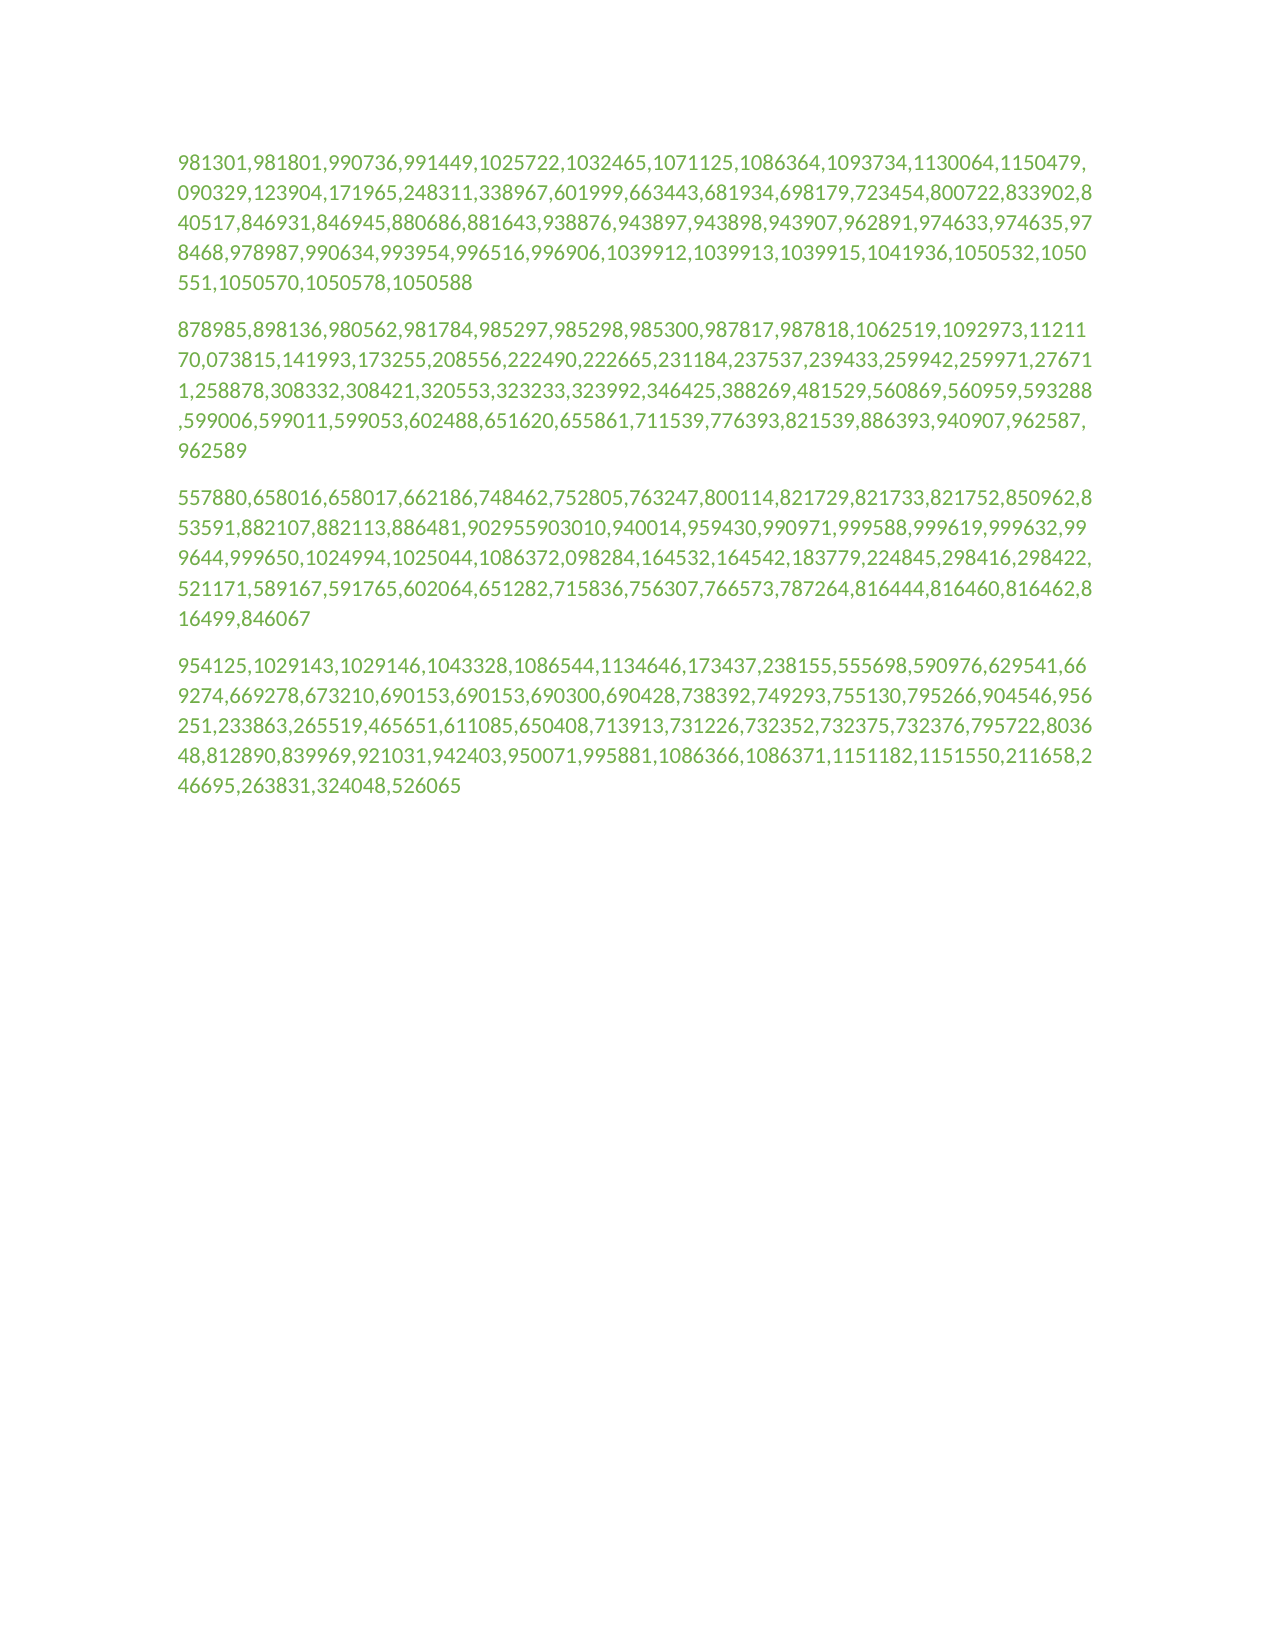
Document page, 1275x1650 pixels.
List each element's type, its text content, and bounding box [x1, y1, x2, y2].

text 557880,658016,658017,662186,748462,752805,763247,800114,821729,821733,821752,850962,853591,882107,882113,886481,902955903010,940014,959430,990971,999588,999619,999632,999644,999650,1024994,1025044,1086372,098284,164532,164542,183779,224845,298416,298422,521171,589167,591765,602064,651282,715836,756307,766573,787264,816444,816460,816462,816499,846067 [177, 483, 1098, 632]
text 954125,1029143,1029146,1043328,1086544,1134646,173437,238155,555698,590976,629541,669274,669278,673210,690153,690153,690300,690428,738392,749293,755130,795266,904546,956251,233863,265519,465651,611085,650408,713913,731226,732352,732375,732376,795722,803648,812890,839969,921031,942403,950071,995881,1086366,1086371,1151182,1151550,211658,246695,263831,324048,526065 [177, 651, 1098, 799]
text 981301,981801,990736,991449,1025722,1032465,1071125,1086364,1093734,1130064,1150479,090329,123904,171965,248311,338967,601999,663443,681934,698179,723454,800722,833902,840517,846931,846945,880686,881643,938876,943897,943898,943907,962891,974633,974635,978468,978987,990634,993954,996516,996906,1039912,1039913,1039915,1041936,1050532,1050551,1050570,1050578,1050588 [177, 148, 1098, 296]
text 878985,898136,980562,981784,985297,985298,985300,987817,987818,1062519,1092973,1121170,073815,141993,173255,208556,222490,222665,231184,237537,239433,259942,259971,276711,258878,308332,308421,320553,323233,323992,346425,388269,481529,560869,560959,593288,599006,599011,599053,602488,651620,655861,711539,776393,821539,886393,940907,962587,962589 [177, 315, 1098, 464]
